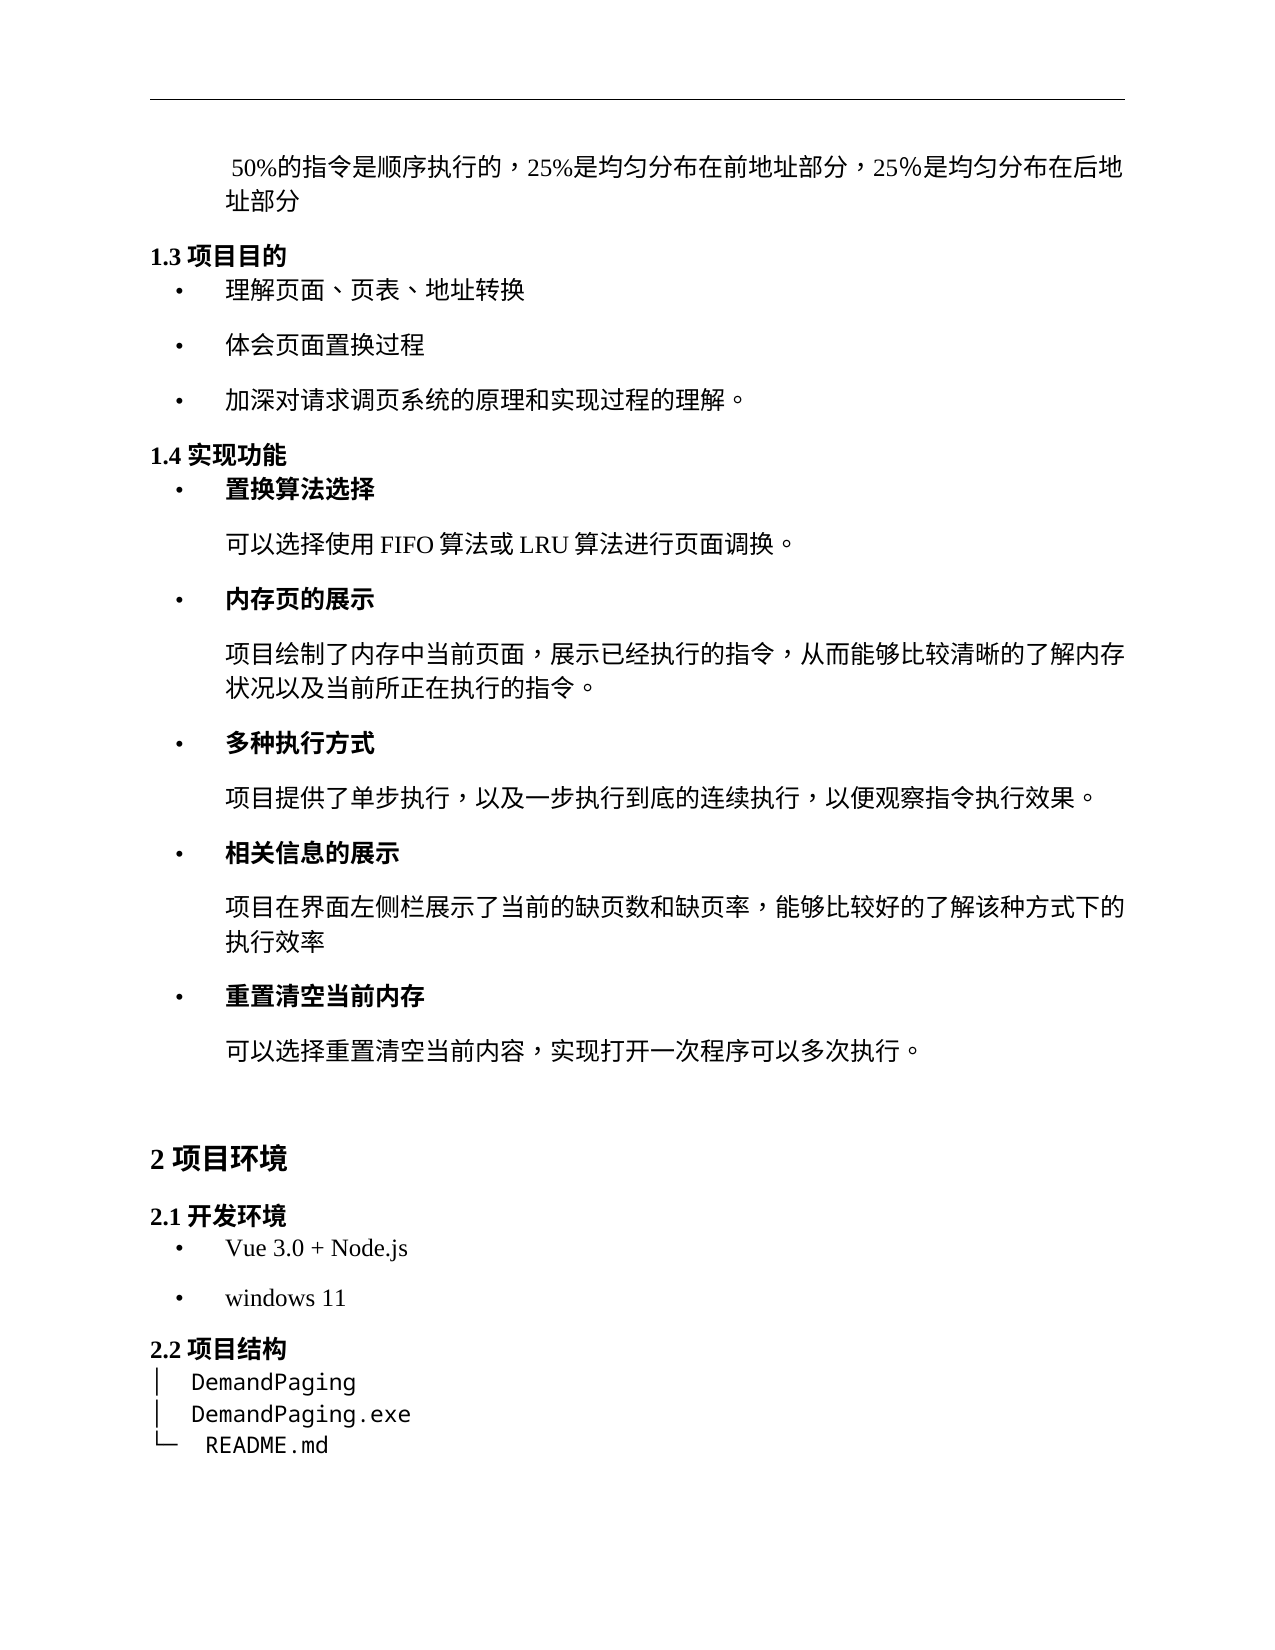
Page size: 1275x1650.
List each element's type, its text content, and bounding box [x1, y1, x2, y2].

list 体会页面置换过程 [175, 328, 1125, 362]
list 可以选择使用FIFO算法或LRU算法进行页面调换。 [175, 527, 1125, 561]
list 重置清空当前内存 [175, 979, 1125, 1013]
list 置换算法选择 [175, 472, 1125, 506]
list 项目绘制了内存中当前页面，展示已经执行的指令，从而能够比较清晰的了解内存状况以及当前所正在执行的指令。 [175, 636, 1125, 704]
subtitle 2 项目环境 [150, 1138, 1125, 1178]
list 加深对请求调页系统的原理和实现过程的理解。 [175, 383, 1125, 417]
text │ DemandPaging │ DemandPaging.exe └─ README.md [150, 1366, 1125, 1460]
list 项目在界面左侧栏展示了当前的缺页数和缺页率，能够比较好的了解该种方式下的执行效率 [175, 890, 1125, 958]
list 多种执行方式 [175, 725, 1125, 759]
list 理解页面、页表、地址转换 [175, 273, 1125, 307]
list 可以选择重置清空当前内容，实现打开一次程序可以多次执行。 [175, 1034, 1125, 1068]
subtitle 2.1 开发环境 [150, 1199, 1125, 1233]
subtitle 1.3 项目目的 [150, 239, 1125, 273]
list Vue 3.0 + Node.js [175, 1233, 1125, 1262]
subtitle 2.2 项目结构 [150, 1332, 1125, 1366]
list 项目提供了单步执行，以及一步执行到底的连续执行，以便观察指令执行效果。 [175, 780, 1125, 814]
subtitle 1.4 实现功能 [150, 438, 1125, 472]
list 内存页的展示 [175, 582, 1125, 616]
list 相关信息的展示 [175, 835, 1125, 869]
list windows 11 [175, 1283, 1125, 1311]
list 50%的指令是顺序执行的，25%是均匀分布在前地址部分，25％是均匀分布在后地址部分 [175, 150, 1125, 218]
